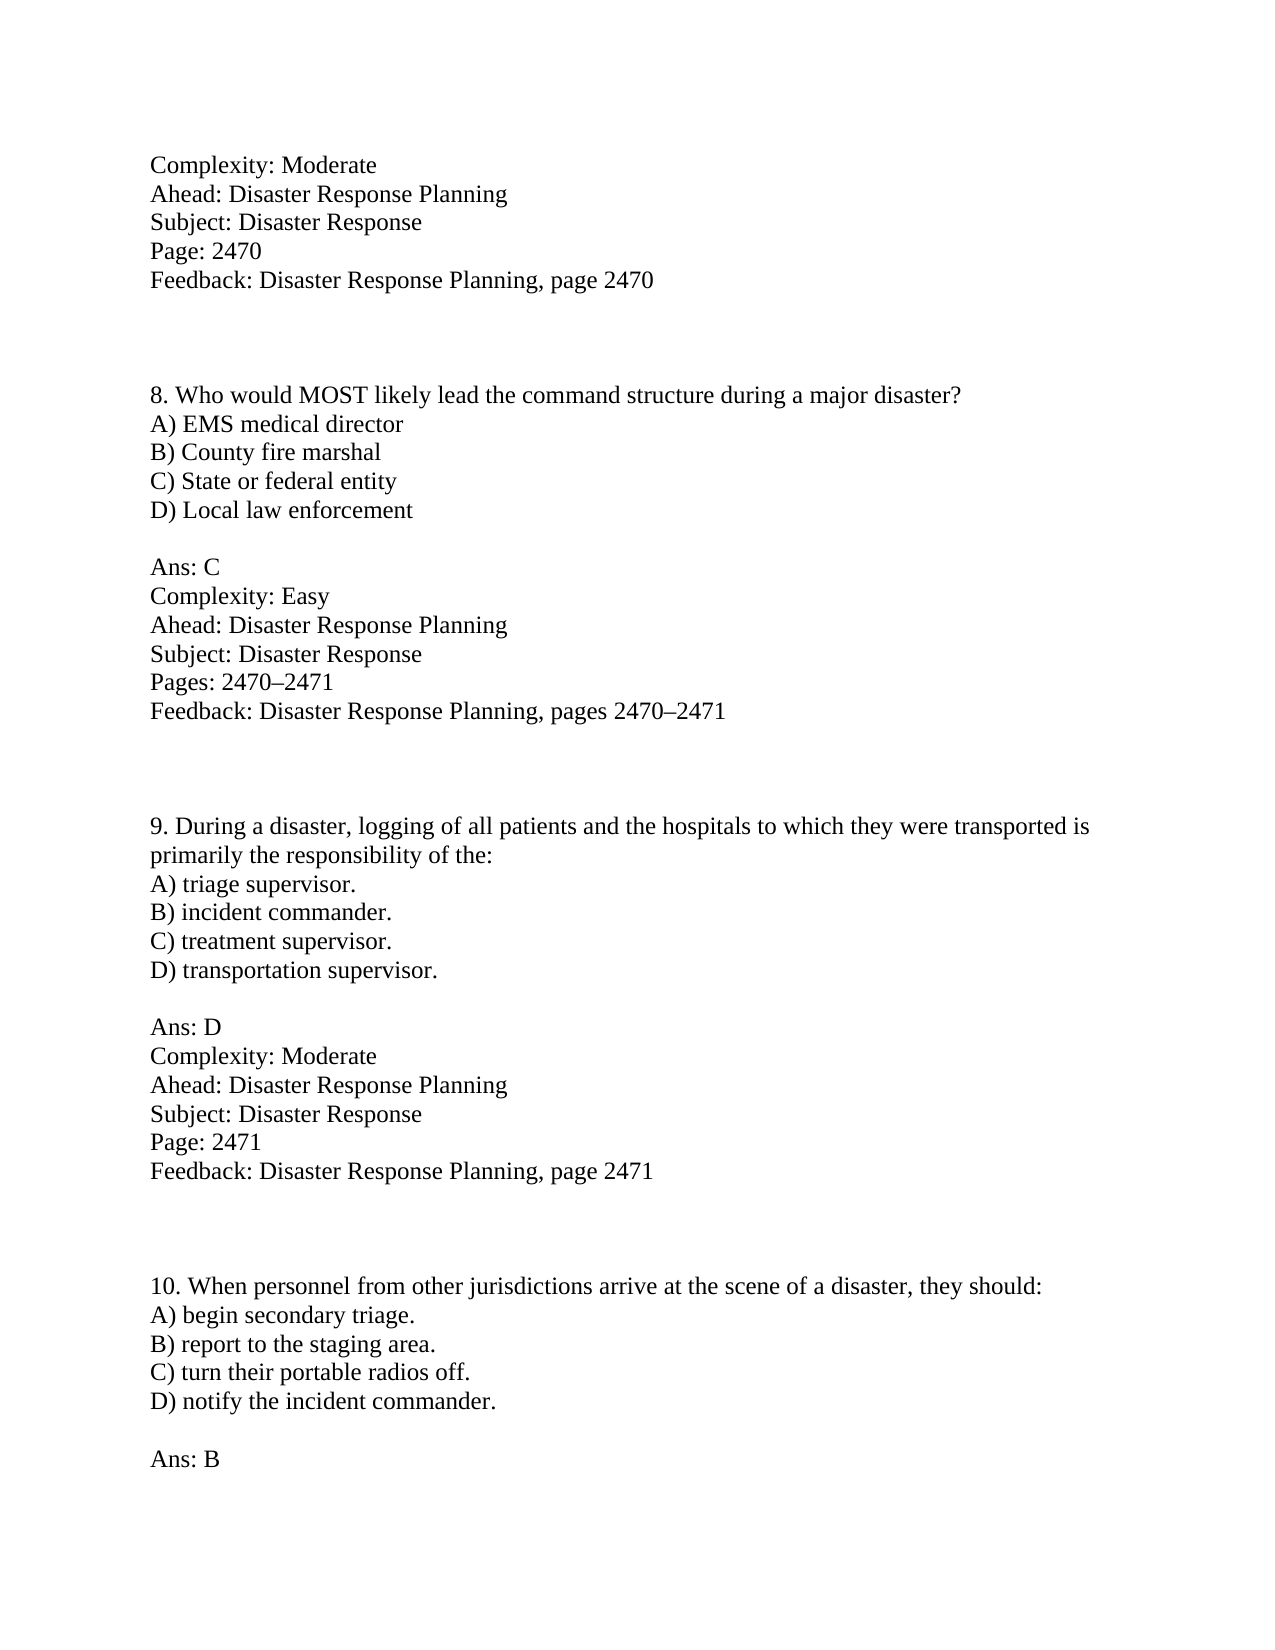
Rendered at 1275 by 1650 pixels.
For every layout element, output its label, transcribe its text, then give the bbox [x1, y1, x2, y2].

text Ans: D [150, 1012, 1125, 1041]
text D) transportation supervisor. [150, 955, 1125, 984]
text A) EMS medical director [150, 409, 1125, 437]
text Page: 2470 [150, 236, 1125, 265]
text Feedback: Disaster Response Planning, page 2471 [150, 1156, 1125, 1185]
text Ans: B [150, 1444, 1125, 1472]
text 8. Who would MOST likely lead the command structure during a major disaster? [150, 380, 1125, 409]
text B) County fire marshal [150, 437, 1125, 466]
text Ahead: Disaster Response Planning [150, 179, 1125, 207]
text Ans: C [150, 552, 1125, 581]
text D) notify the incident commander. [150, 1386, 1125, 1415]
text D) Local law enforcement [150, 495, 1125, 524]
text Feedback: Disaster Response Planning, page 2470 [150, 265, 1125, 294]
text Page: 2471 [150, 1127, 1125, 1156]
text Ahead: Disaster Response Planning [150, 1070, 1125, 1099]
text Subject: Disaster Response [150, 639, 1125, 667]
text Complexity: Easy [150, 581, 1125, 610]
text Pages: 2470–2471 [150, 667, 1125, 696]
text Complexity: Moderate [150, 150, 1125, 179]
text C) turn their portable radios off. [150, 1357, 1125, 1386]
text Subject: Disaster Response [150, 1099, 1125, 1127]
text Complexity: Moderate [150, 1041, 1125, 1070]
text 9. During a disaster, logging of all patients and the hospitals to which they were transported is primarily the responsibility of the: [150, 811, 1125, 869]
text A) begin secondary triage. [150, 1300, 1125, 1329]
text 10. When personnel from other jurisdictions arrive at the scene of a disaster, they should: [150, 1271, 1125, 1300]
text A) triage supervisor. [150, 869, 1125, 897]
text C) State or federal entity [150, 466, 1125, 495]
text Ahead: Disaster Response Planning [150, 610, 1125, 639]
text Feedback: Disaster Response Planning, pages 2470–2471 [150, 696, 1125, 725]
text B) incident commander. [150, 897, 1125, 926]
text B) report to the staging area. [150, 1329, 1125, 1357]
text Subject: Disaster Response [150, 207, 1125, 236]
text C) treatment supervisor. [150, 926, 1125, 955]
